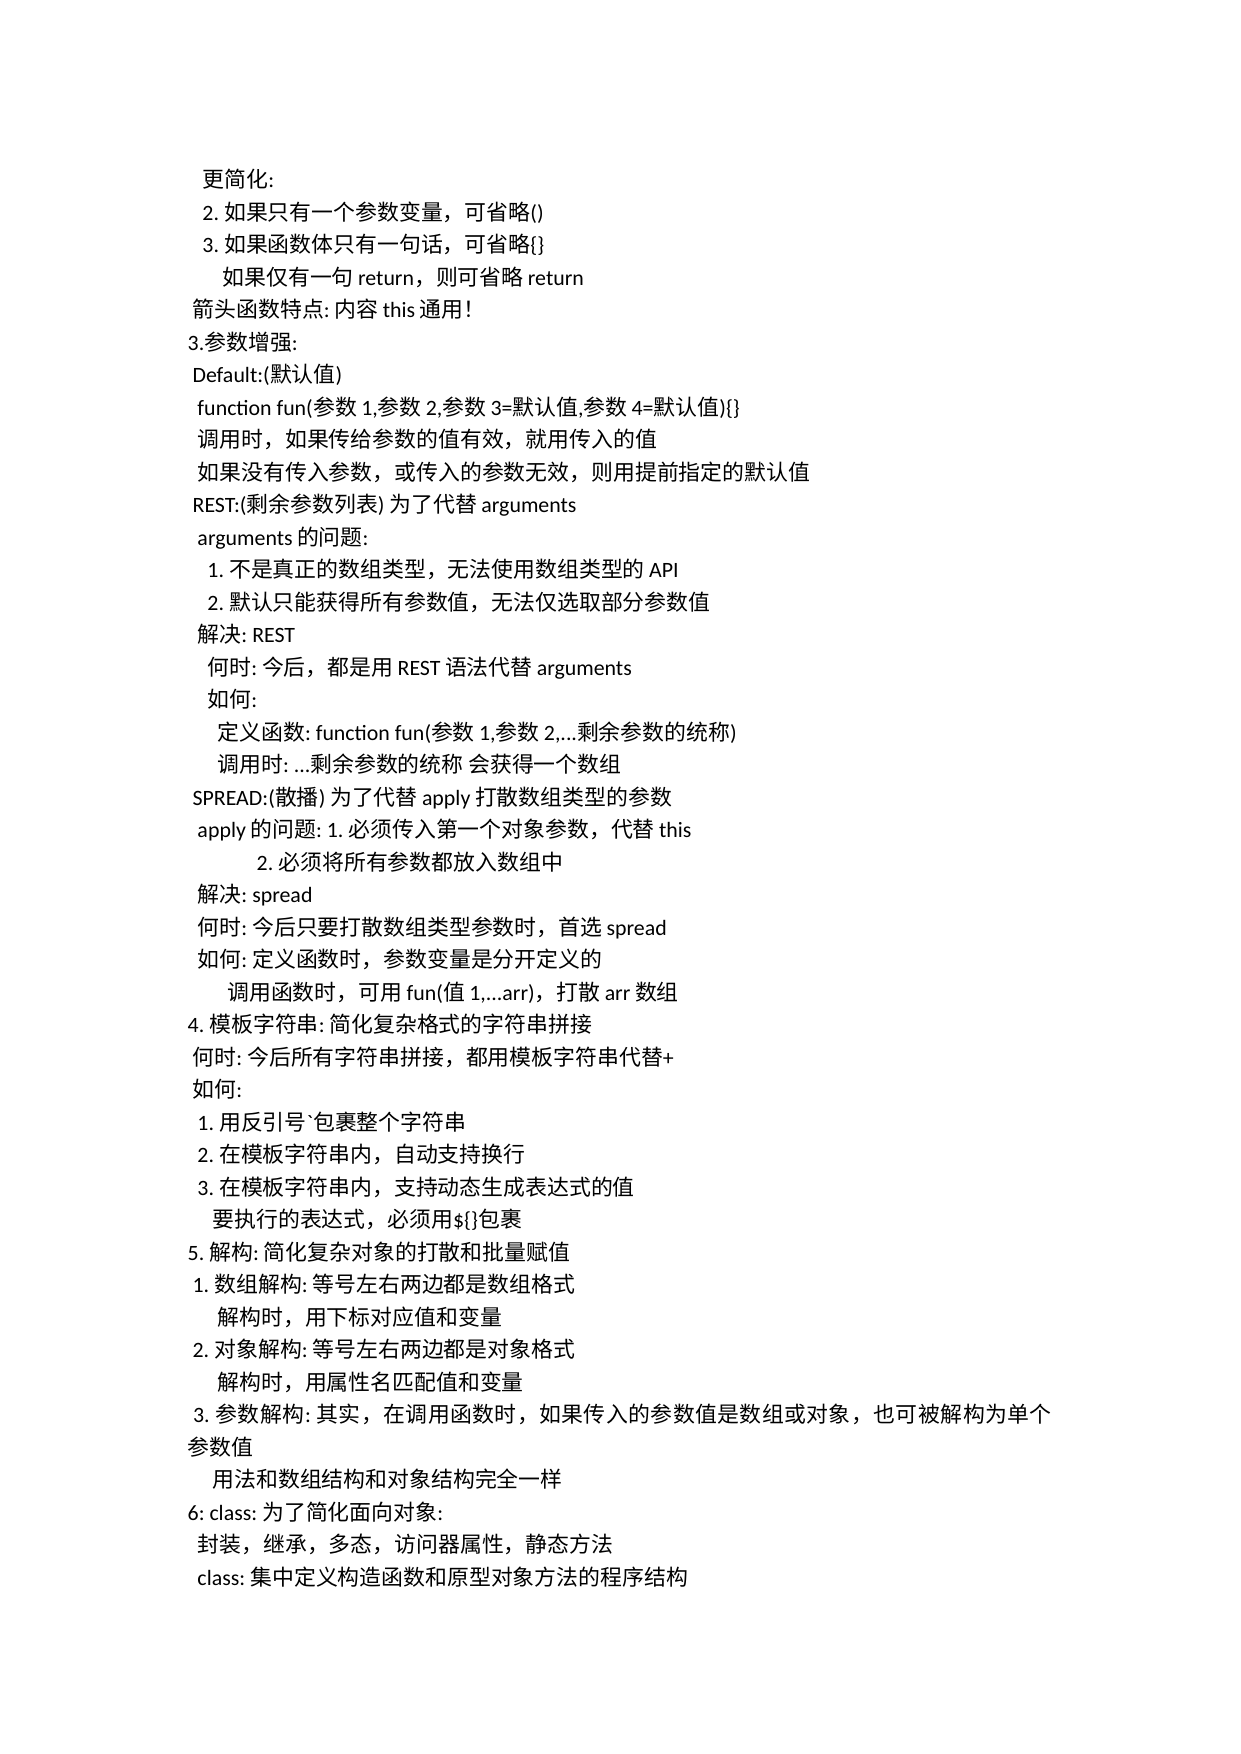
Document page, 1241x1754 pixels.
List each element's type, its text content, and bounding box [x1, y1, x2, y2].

text 何时: 今后只要打散数组类型参数时，首选spread [187, 909, 1053, 942]
text 如何: [187, 682, 1053, 714]
text 如果仅有一句return，则可省略return [187, 259, 1053, 292]
text 2. 必须将所有参数都放入数组中 [187, 844, 1053, 877]
text 解决: spread [187, 877, 1053, 909]
text 2. 如果只有一个参数变量，可省略() [187, 194, 1053, 227]
text 要执行的表达式，必须用${}包裹 [187, 1202, 1053, 1234]
text 用法和数组结构和对象结构完全一样 [187, 1462, 1053, 1494]
text 3. 如果函数体只有一句话，可省略{} [187, 227, 1053, 259]
text function fun(参数1,参数2,参数3=默认值,参数4=默认值){} [187, 389, 1053, 422]
text 2. 对象解构: 等号左右两边都是对象格式 [187, 1332, 1053, 1364]
text 解构时，用属性名匹配值和变量 [187, 1364, 1053, 1397]
text apply的问题: 1. 必须传入第一个对象参数，代替this [187, 812, 1053, 844]
text SPREAD:(散播) 为了代替apply打散数组类型的参数 [187, 779, 1053, 812]
text 5. 解构: 简化复杂对象的打散和批量赋值 [187, 1234, 1053, 1267]
text 更简化: [187, 162, 1053, 194]
text 调用函数时，可用fun(值1,...arr)，打散arr数组 [187, 974, 1053, 1007]
text 2. 默认只能获得所有参数值，无法仅选取部分参数值 [187, 584, 1053, 617]
text 1. 数组解构: 等号左右两边都是数组格式 [187, 1267, 1053, 1299]
text 封装，继承，多态，访问器属性，静态方法 [187, 1527, 1053, 1559]
text Default:(默认值) [187, 357, 1053, 389]
text arguments的问题: [187, 519, 1053, 552]
text 2. 在模板字符串内，自动支持换行 [187, 1137, 1053, 1169]
text 调用时: ...剩余参数的统称 会获得一个数组 [187, 747, 1053, 779]
text REST:(剩余参数列表) 为了代替arguments [187, 487, 1053, 519]
text 解构时，用下标对应值和变量 [187, 1299, 1053, 1332]
text 1. 用反引号`包裹整个字符串 [187, 1104, 1053, 1137]
text 解决: REST [187, 617, 1053, 649]
text 3.参数增强: [187, 324, 1053, 357]
text 调用时，如果传给参数的值有效，就用传入的值 [187, 422, 1053, 454]
text 如果没有传入参数，或传入的参数无效，则用提前指定的默认值 [187, 454, 1053, 487]
text 如何: 定义函数时，参数变量是分开定义的 [187, 942, 1053, 974]
text 如何: [187, 1072, 1053, 1104]
text class: 集中定义构造函数和原型对象方法的程序结构 [187, 1559, 1053, 1592]
text 1. 不是真正的数组类型，无法使用数组类型的API [187, 552, 1053, 584]
text 何时: 今后所有字符串拼接，都用模板字符串代替+ [187, 1039, 1053, 1072]
text 4. 模板字符串: 简化复杂格式的字符串拼接 [187, 1007, 1053, 1039]
text 3. 在模板字符串内，支持动态生成表达式的值 [187, 1169, 1053, 1202]
text 箭头函数特点: 内容this通用！ [187, 292, 1053, 324]
text 定义函数: function fun(参数1,参数2,...剩余参数的统称) [187, 714, 1053, 747]
text 6: class: 为了简化面向对象: [187, 1494, 1053, 1527]
text 何时: 今后，都是用REST语法代替arguments [187, 649, 1053, 682]
text 3. 参数解构: 其实，在调用函数时，如果传入的参数值是数组或对象，也可被解构为单个参数值 [187, 1397, 1053, 1462]
